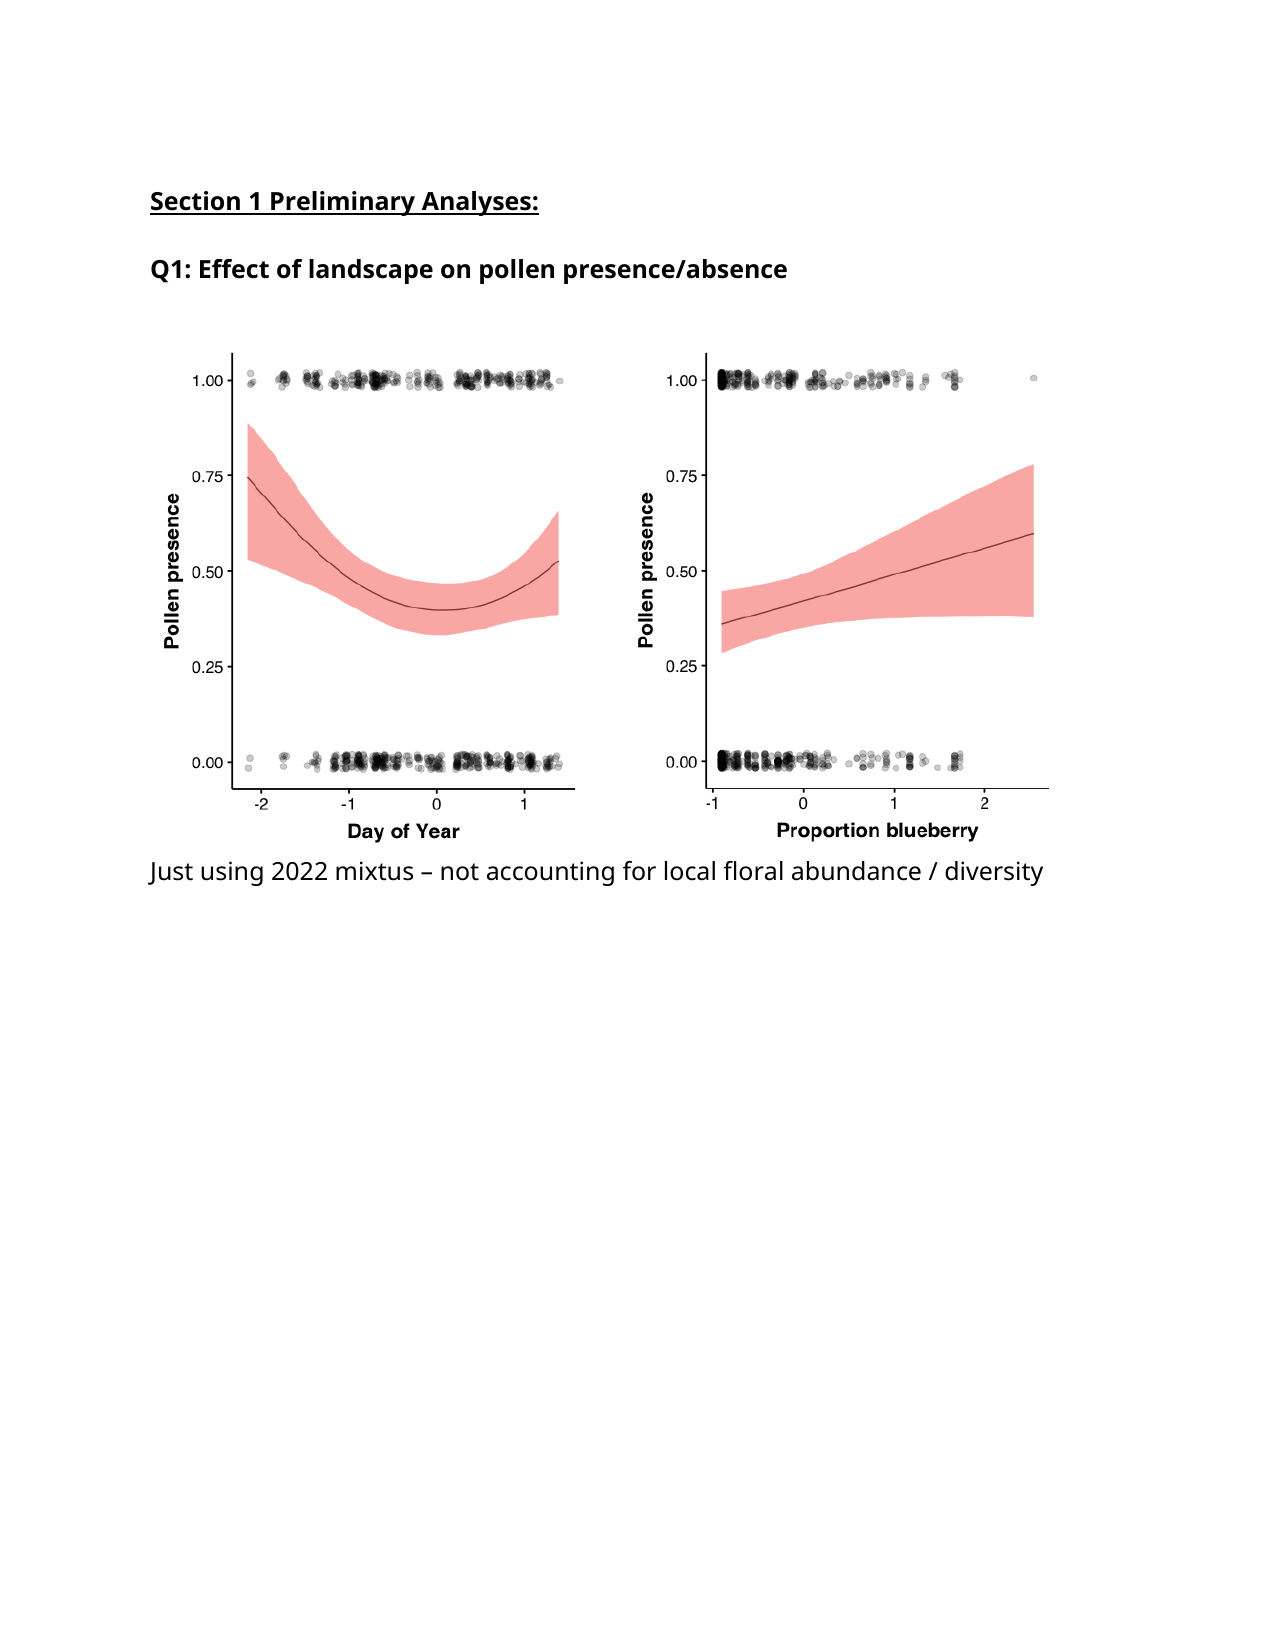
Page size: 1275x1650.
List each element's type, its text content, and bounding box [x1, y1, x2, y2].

text Section 1 Preliminary Analyses: [150, 184, 1125, 218]
picture [150, 316, 593, 854]
text Q1: Effect of landscape on pollen presence/absence [150, 252, 1125, 286]
picture [624, 316, 1067, 853]
